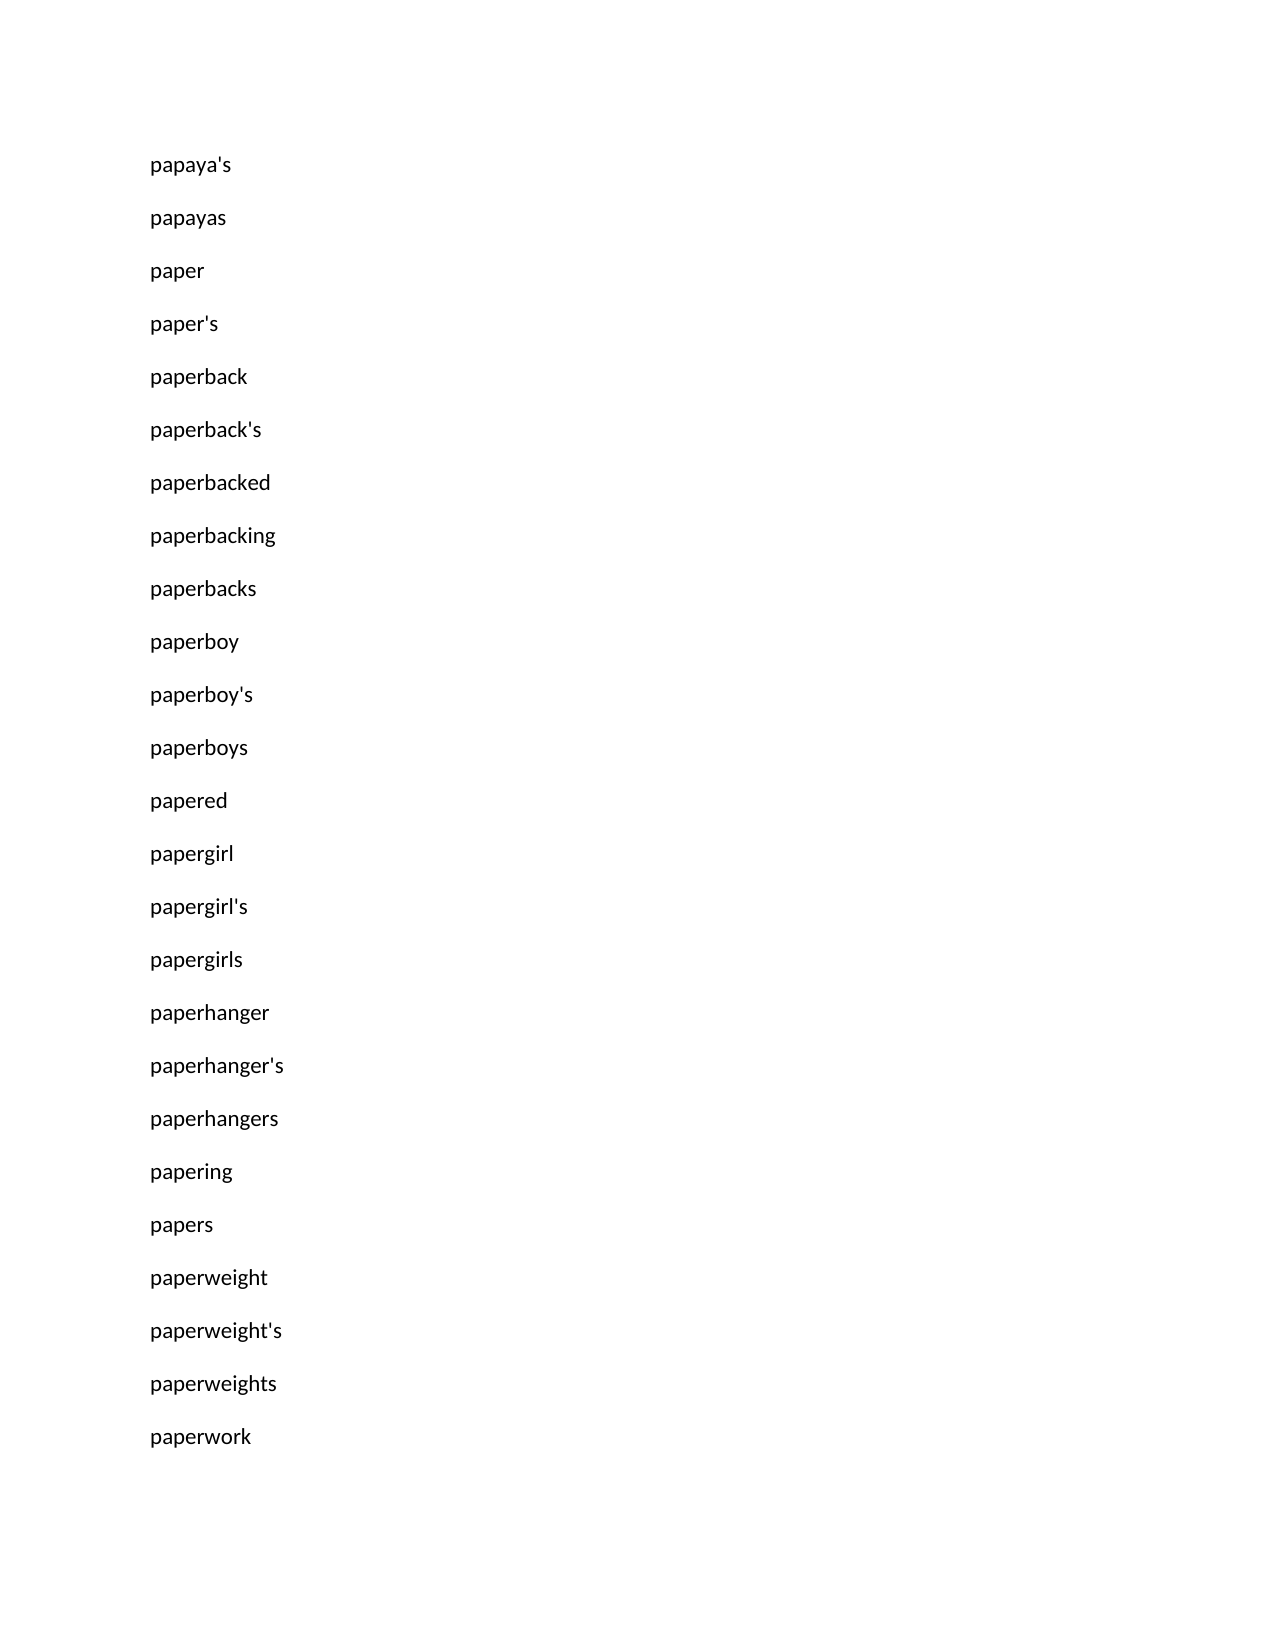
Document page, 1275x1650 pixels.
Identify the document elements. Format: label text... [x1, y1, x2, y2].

text paper [150, 256, 1125, 284]
text papered [150, 786, 1125, 814]
text paperwork [150, 1422, 1125, 1451]
text paperback [150, 362, 1125, 390]
text papergirls [150, 945, 1125, 973]
text paperweight [150, 1263, 1125, 1291]
text paperhangers [150, 1104, 1125, 1132]
text paperboy [150, 627, 1125, 655]
text paperbacked [150, 468, 1125, 496]
text paperboys [150, 733, 1125, 761]
text paperhanger [150, 998, 1125, 1026]
text paperbacking [150, 521, 1125, 549]
text paperbacks [150, 574, 1125, 602]
text papers [150, 1210, 1125, 1238]
text papergirl's [150, 892, 1125, 920]
text papering [150, 1157, 1125, 1185]
text paperback's [150, 415, 1125, 443]
text paperweight's [150, 1316, 1125, 1344]
text papayas [150, 203, 1125, 231]
text paperboy's [150, 680, 1125, 708]
text paperhanger's [150, 1051, 1125, 1079]
text paper's [150, 309, 1125, 337]
text paperweights [150, 1369, 1125, 1397]
text papergirl [150, 839, 1125, 867]
text papaya's [150, 150, 1125, 178]
